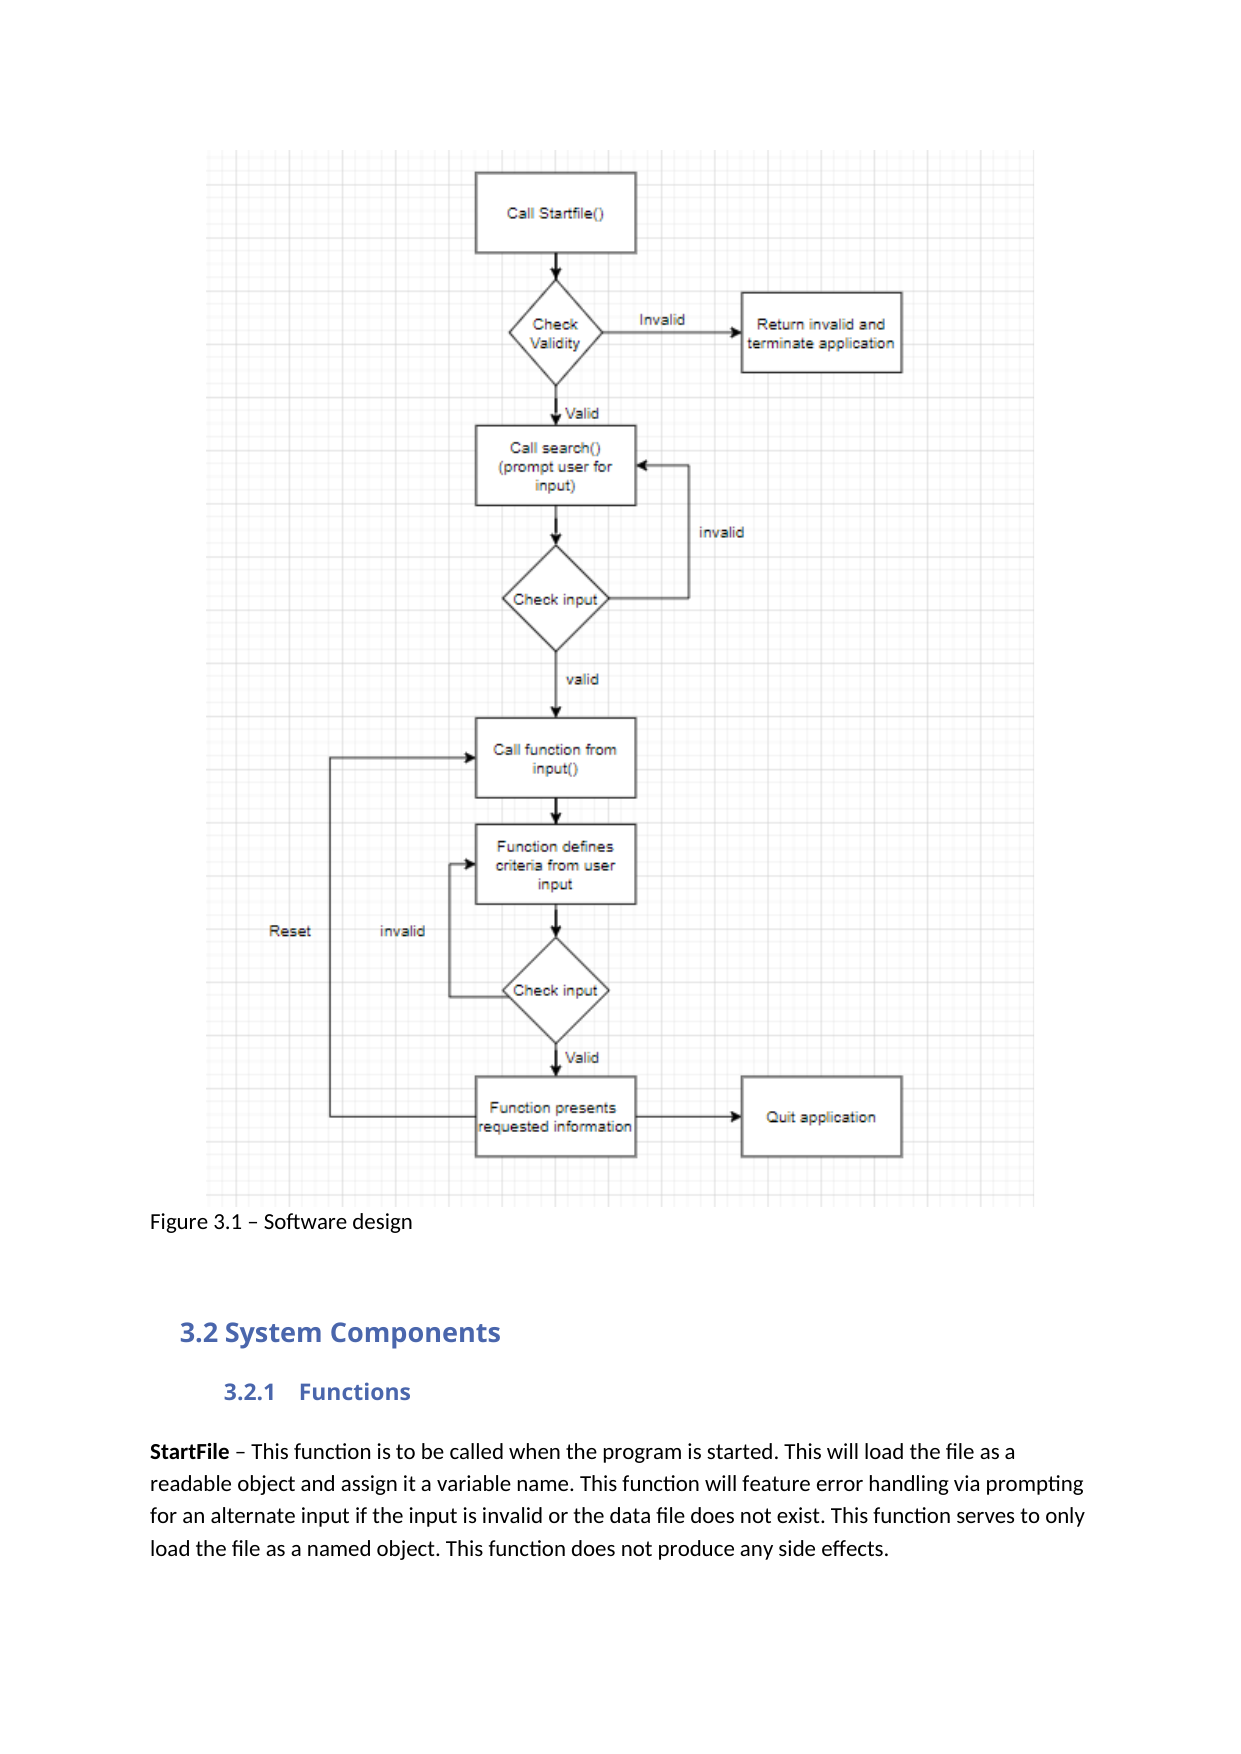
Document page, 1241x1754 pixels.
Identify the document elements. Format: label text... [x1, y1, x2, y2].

picture [206, 150, 1035, 1207]
text StartFile – This function is to be called when the program is started. This will load the file as a readable object and assign it a variable name. This function will feature error handling via prompting for an alternate input if the input is invalid or the data file does not exist. This function serves to only load the file as a named object. This function does not produce any side effects. [150, 1437, 1090, 1562]
subtitle System Components [179, 1313, 1090, 1350]
subtitle Functions [224, 1376, 1090, 1407]
